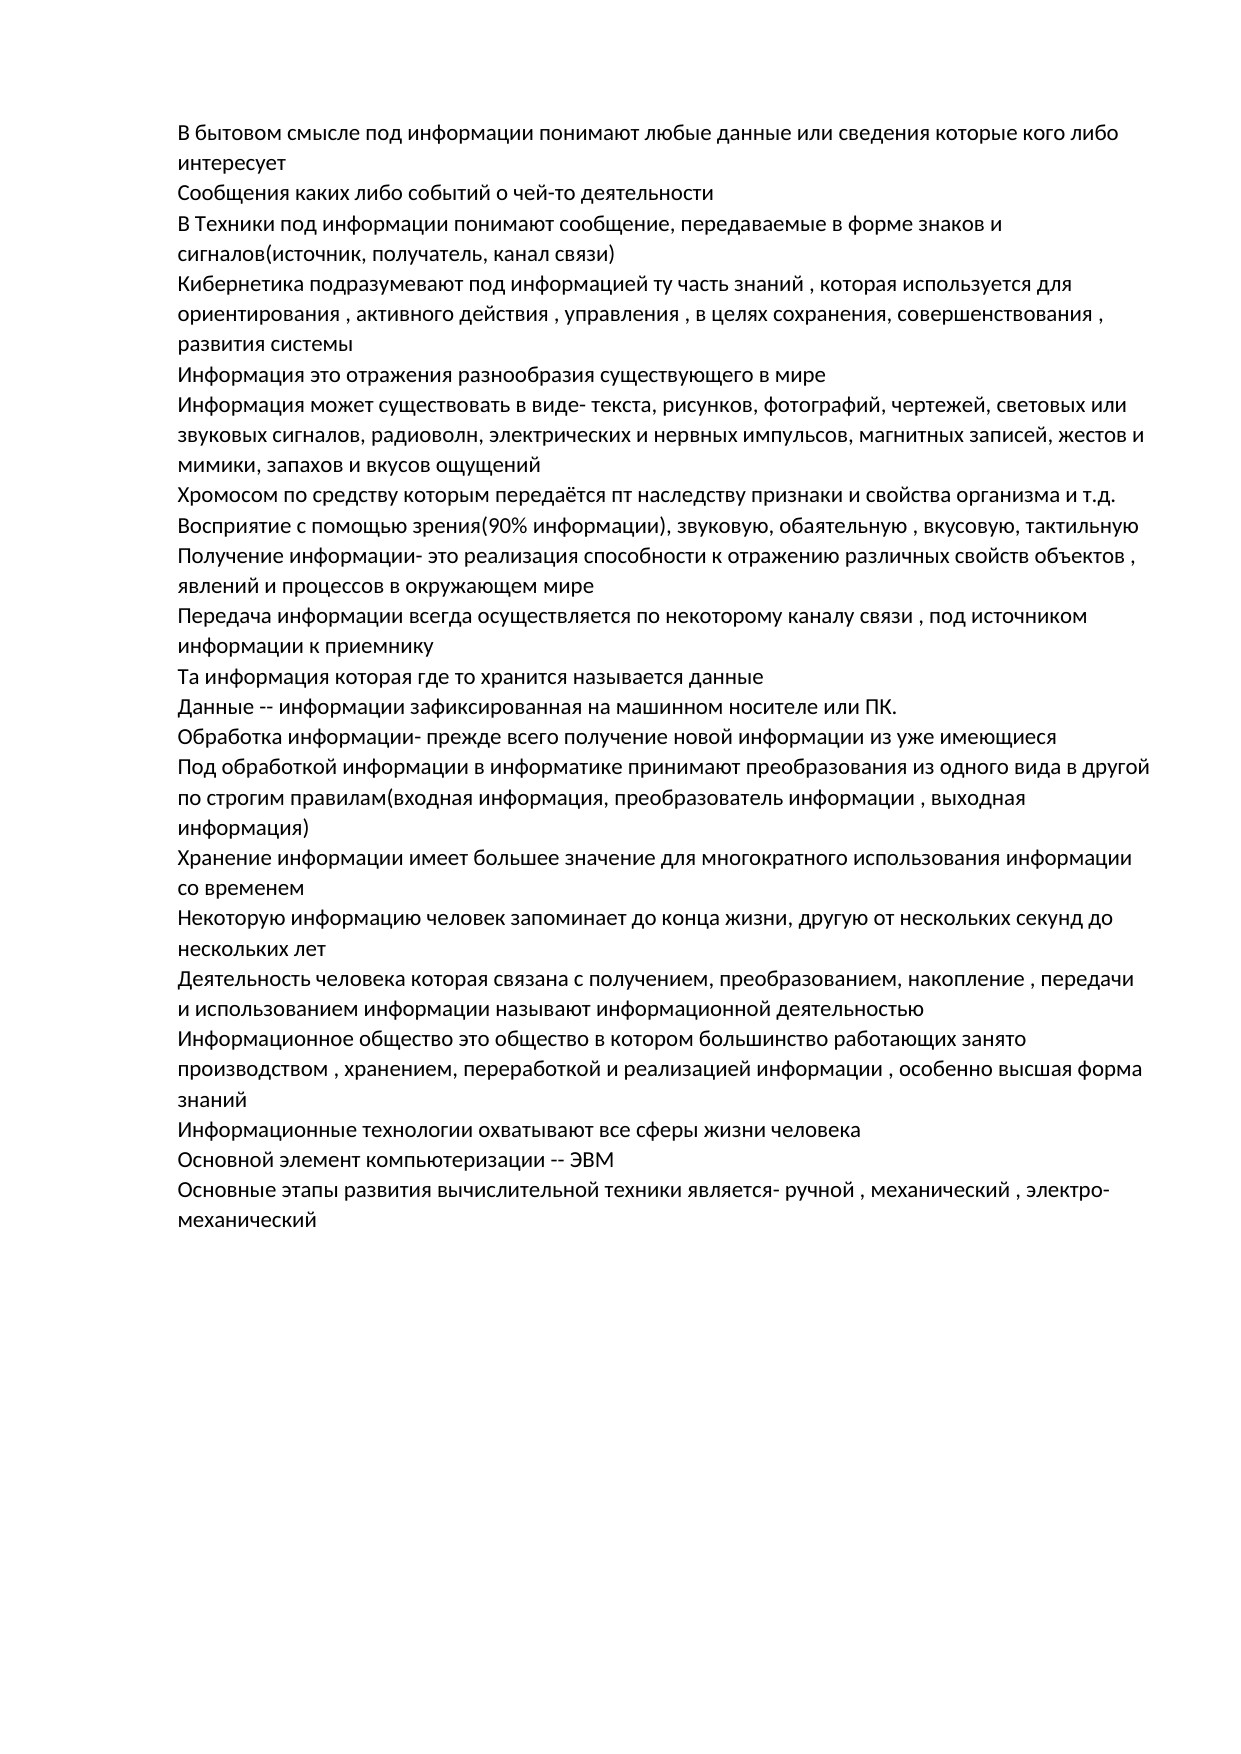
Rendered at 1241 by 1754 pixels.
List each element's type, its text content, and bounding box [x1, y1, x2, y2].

text В бытовом смысле под информации понимают любые данные или сведения которые кого либо интересует Сообщения каких либо событий о чей-то деятельности В Техники под информации понимают сообщение, передаваемые в форме знаков и сигналов(источник, получатель, канал связи) Кибернетика подразумевают под информацией ту часть знаний , которая используется для ориентирования , активного действия , управления , в целях сохранения, совершенствования , развития системы Информация это отражения разнообразия существующего в мире Информация может существовать в виде- текста, рисунков, фотографий, чертежей, световых или звуковых сигналов, радиоволн, электрических и нервных импульсов, магнитных записей, жестов и мимики, запахов и вкусов ощущений Хромосом по средству которым передаётся пт наследству признаки и свойства организма и т.д. Восприятие с помощью зрения(90% информации), звуковую, обаятельную , вкусовую, тактильную Получение информации- это реализация способности к отражению различных свойств объектов , явлений и процессов в окружающем мире Передача информации всегда осуществляется по некоторому каналу связи , под источником информации к приемнику Та информация которая где то хранится называется данные Данные -- информации зафиксированная на машинном носителе или ПК. Обработка информации- прежде всего получение новой информации из уже имеющиеся Под обработкой информации в информатике принимают преобразования из одного вида в другой по строгим правилам(входная информация, преобразователь информации , выходная информация) Хранение информации имеет большее значение для многократного использования информации со временем Некоторую информацию человек запоминает до конца жизни, другую от нескольких секунд до нескольких лет Деятельность человека которая связана с получением, преобразованием, накопление , передачи и использованием информации называют информационной деятельностью Информационное общество это общество в котором большинство работающих занято производством , хранением, переработкой и реализацией информации , особенно высшая форма знаний Информационные технологии охватывают все сферы жизни человека Основной элемент компьютеризации -- ЭВМ Основные этапы развития вычислительной техники является- ручной , механический , электро-механический [177, 118, 1152, 1234]
